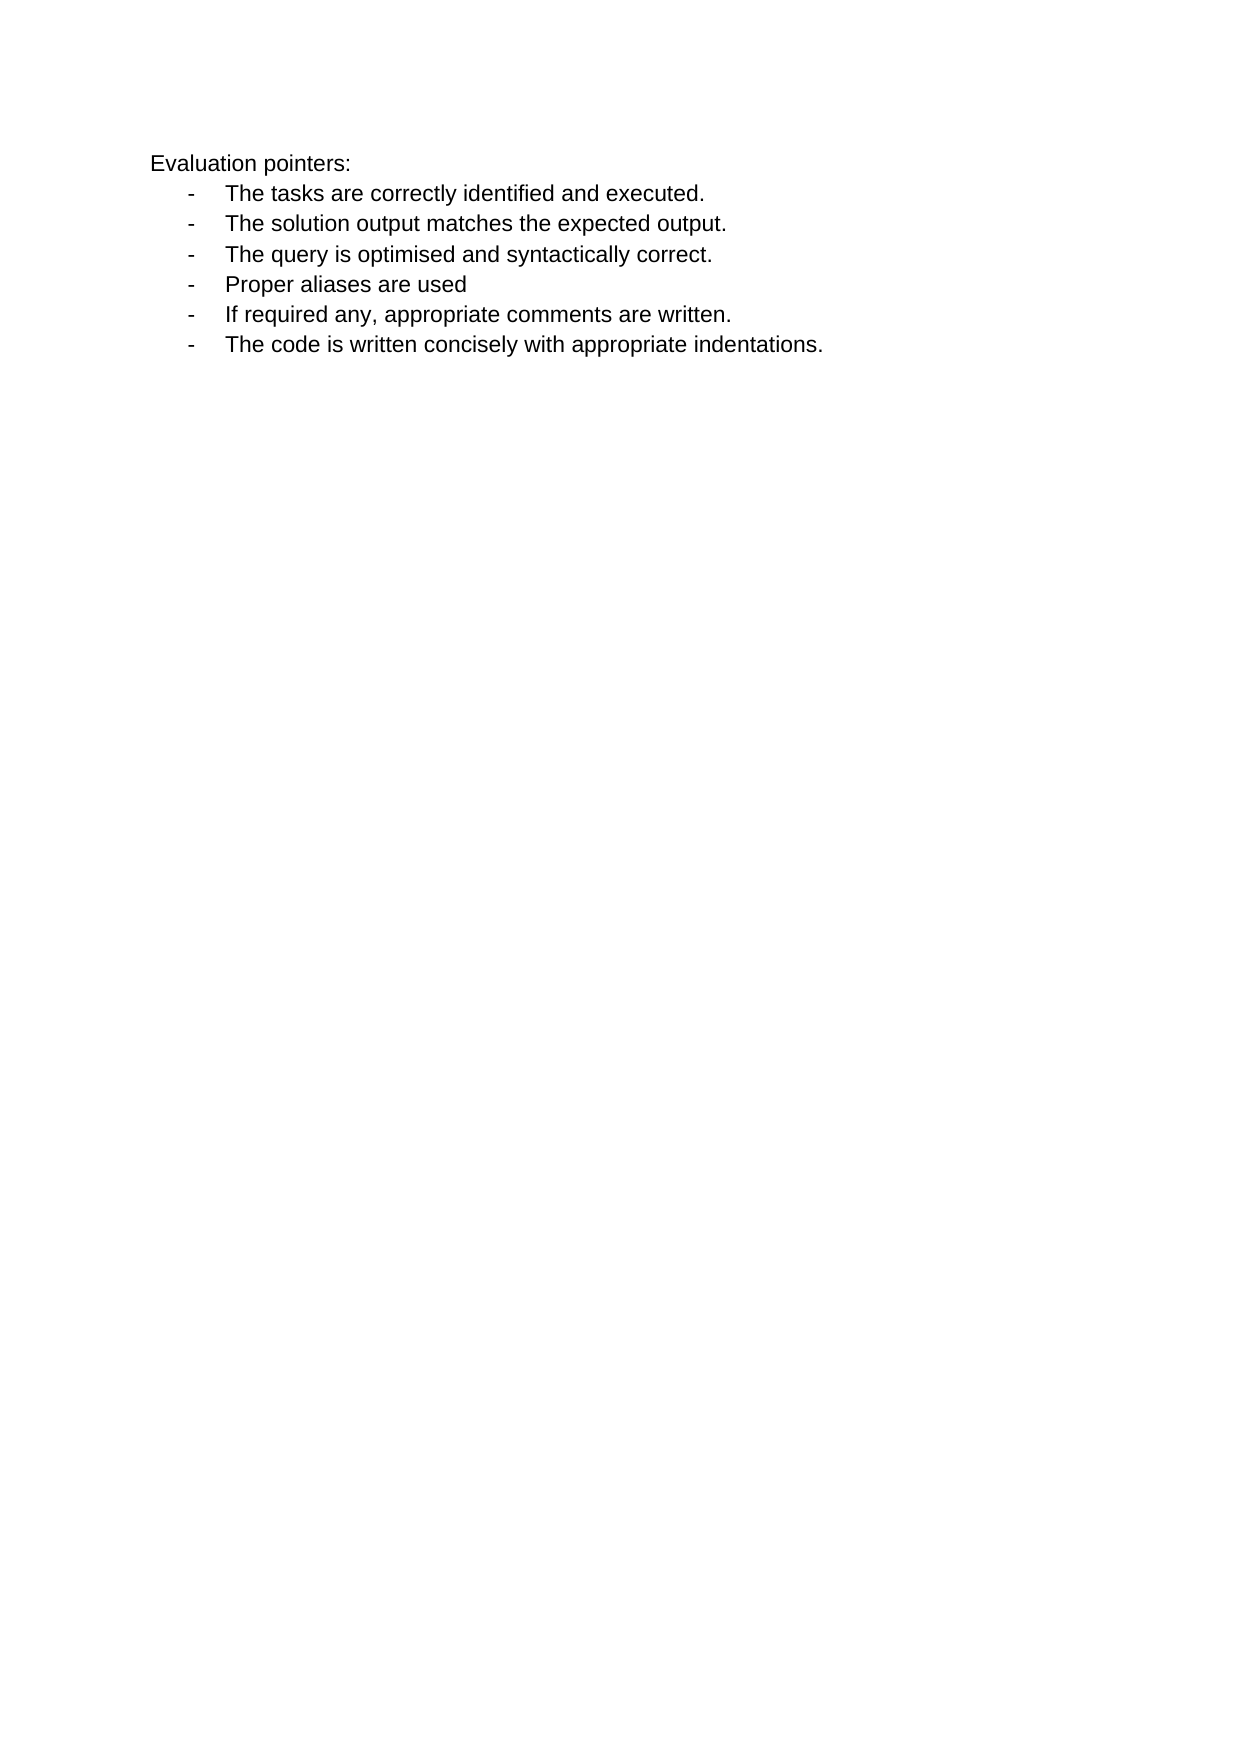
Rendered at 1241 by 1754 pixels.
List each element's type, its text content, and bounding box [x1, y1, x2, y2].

list The tasks are correctly identified and executed. [187, 180, 1090, 207]
text Evaluation pointers: [150, 150, 1090, 176]
list The solution output matches the expected output. [187, 210, 1090, 237]
list The code is written concisely with appropriate indentations. [187, 331, 1090, 358]
list If required any, appropriate comments are written. [187, 301, 1090, 327]
list Proper aliases are used [187, 271, 1090, 297]
list The query is optimised and syntactically correct. [187, 241, 1090, 267]
